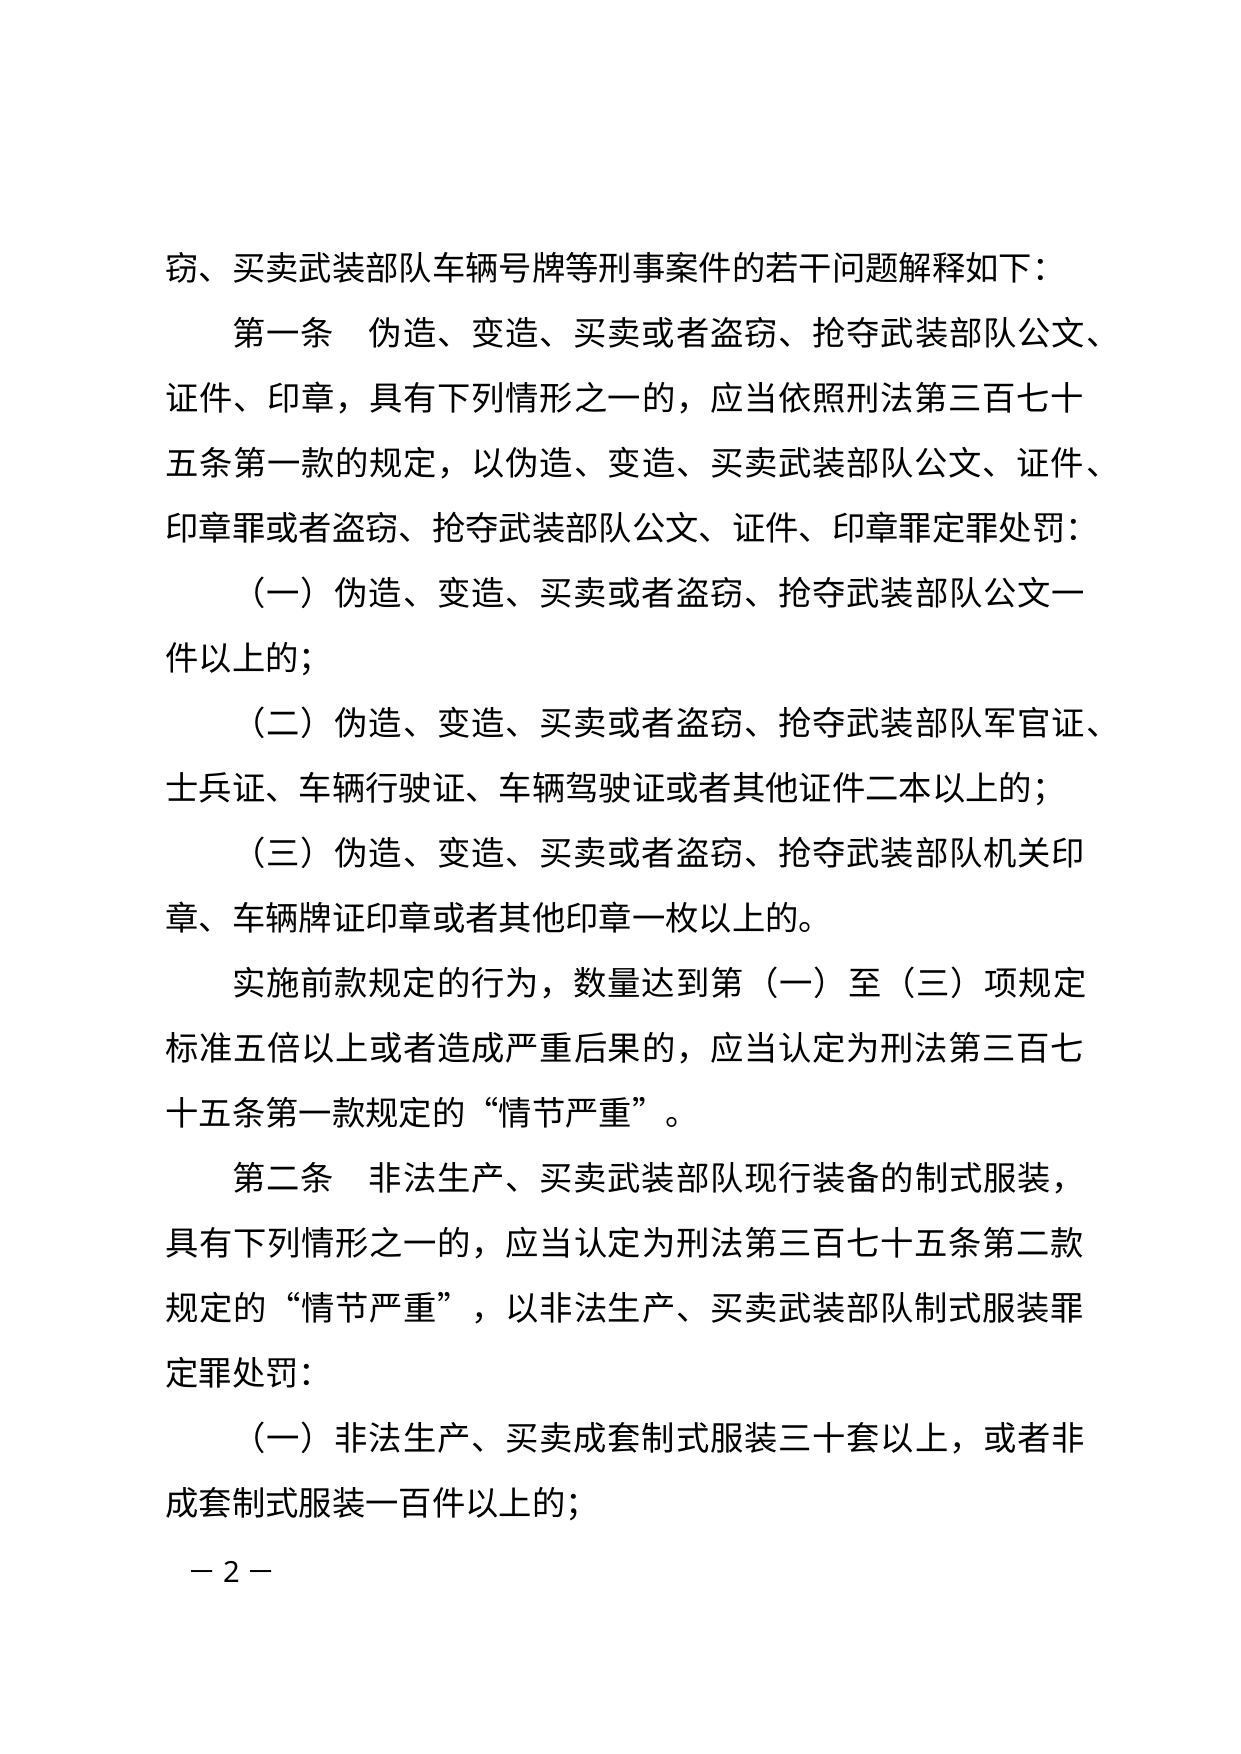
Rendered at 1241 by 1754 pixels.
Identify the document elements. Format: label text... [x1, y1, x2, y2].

text （一）非法生产、买卖成套制式服装三十套以上，或者非成套制式服装一百件以上的； [165, 1403, 1087, 1533]
text 实施前款规定的行为，数量达到第（一）至（三）项规定标准五倍以上或者造成严重后果的，应当认定为刑法第三百七十五条第一款规定的“情节严重”。 [165, 948, 1087, 1143]
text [165, 233, 1087, 298]
text （一）伪造、变造、买卖或者盗窃、抢夺武装部队公文一件以上的； [165, 558, 1087, 688]
text 第一条 伪造、变造、买卖或者盗窃、抢夺武装部队公文、证件、印章，具有下列情形之一的，应当依照刑法第三百七十五条第一款的规定，以伪造、变造、买卖武装部队公文、证件、印章罪或者盗窃、抢夺武装部队公文、证件、印章罪定罪处罚： [165, 298, 1087, 558]
text （二）伪造、变造、买卖或者盗窃、抢夺武装部队军官证、士兵证、车辆行驶证、车辆驾驶证或者其他证件二本以上的； [165, 688, 1087, 818]
text （三）伪造、变造、买卖或者盗窃、抢夺武装部队机关印章、车辆牌证印章或者其他印章一枚以上的。 [165, 818, 1087, 948]
text 第二条 非法生产、买卖武装部队现行装备的制式服装，具有下列情形之一的，应当认定为刑法第三百七十五条第二款规定的“情节严重”，以非法生产、买卖武装部队制式服装罪定罪处罚： [165, 1143, 1087, 1403]
